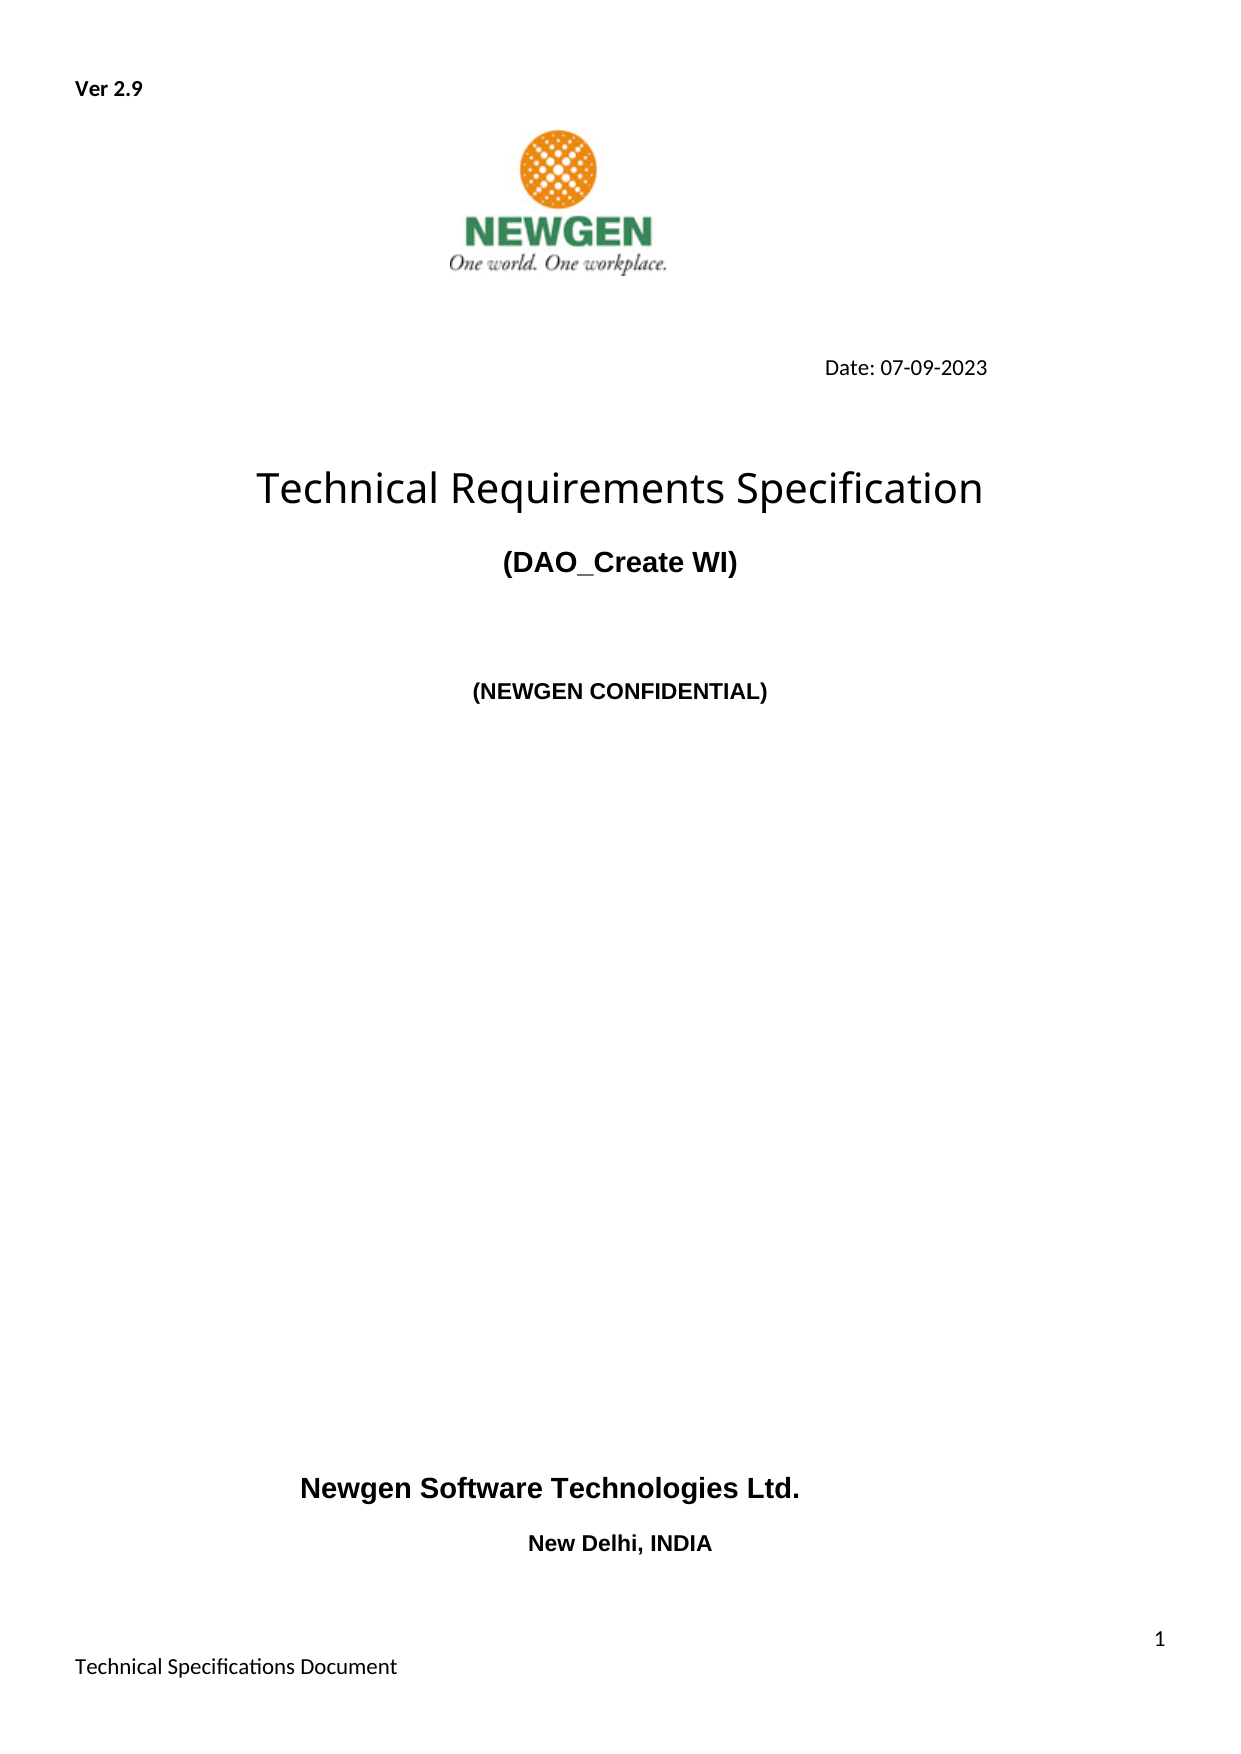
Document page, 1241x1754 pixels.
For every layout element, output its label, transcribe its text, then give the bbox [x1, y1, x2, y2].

picture [450, 129, 666, 276]
text (DAO_Create WI) [75, 545, 1165, 579]
text Technical Requirements Specification [75, 459, 1165, 516]
text New Delhi, INDIA [75, 1530, 1165, 1557]
text Date: 07-09-2023 [75, 353, 1165, 381]
text Newgen Software Technologies Ltd. [225, 1471, 1165, 1504]
text (NEWGEN CONFIDENTIAL) [75, 678, 1165, 704]
